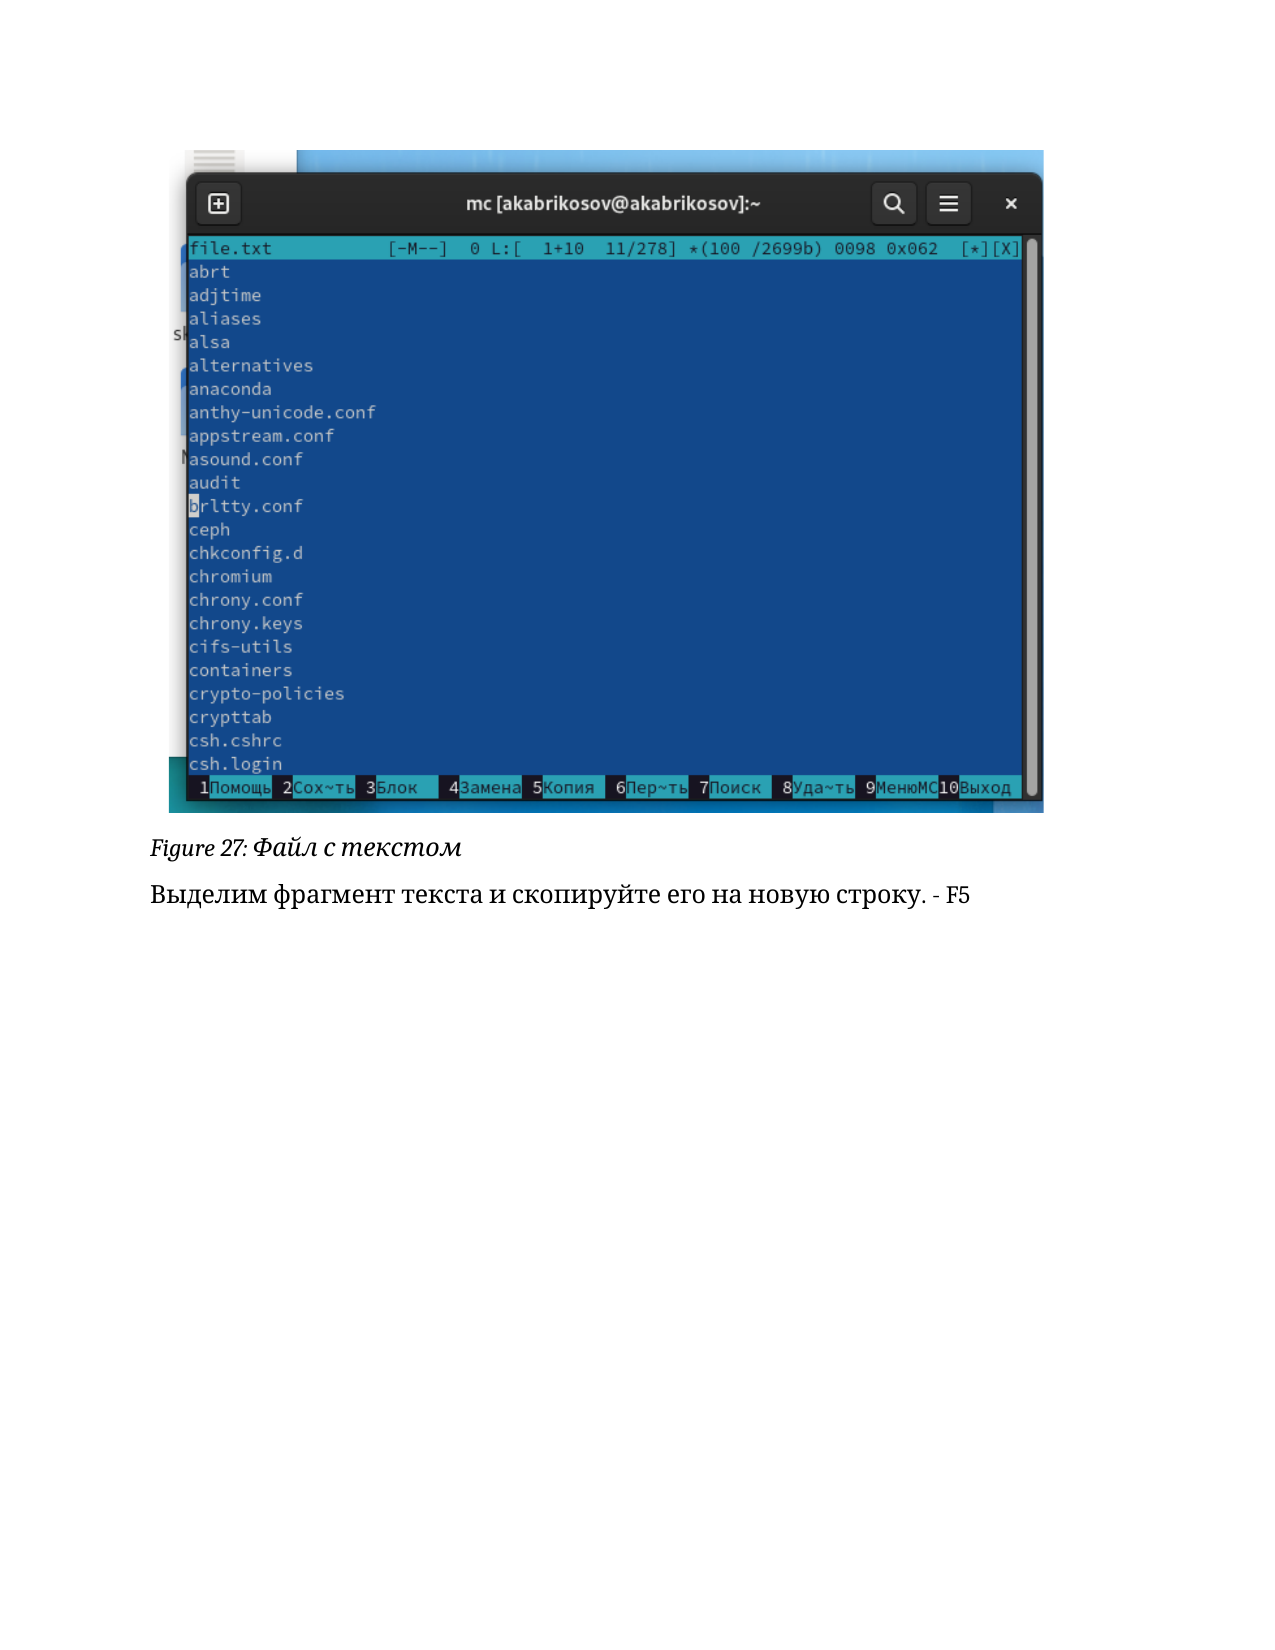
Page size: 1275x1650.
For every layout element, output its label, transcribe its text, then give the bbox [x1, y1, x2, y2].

picture [168, 150, 1044, 813]
text Figure 27: Файл с текстом [150, 834, 1125, 863]
text Выделим фрагмент текста и скопируйте его на новую строку. - F5 [150, 881, 1125, 910]
